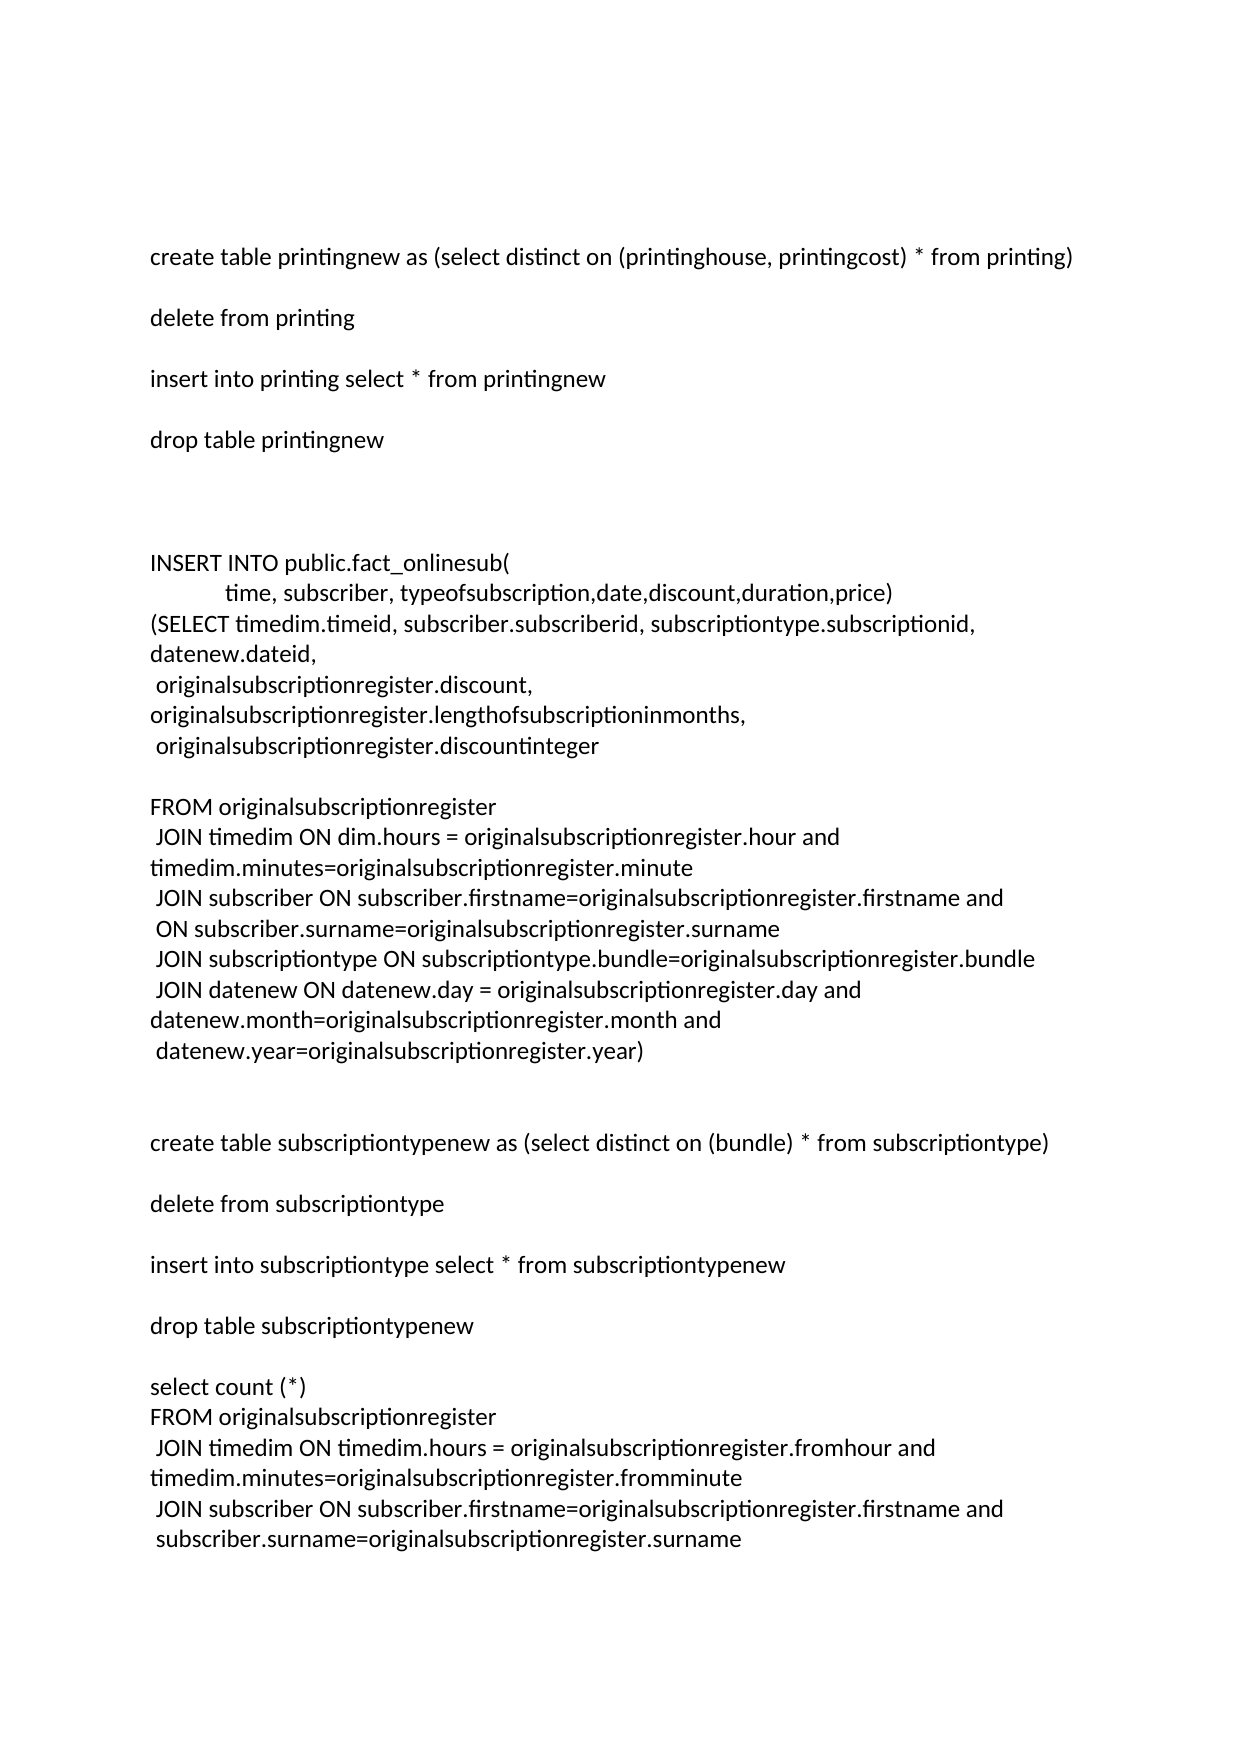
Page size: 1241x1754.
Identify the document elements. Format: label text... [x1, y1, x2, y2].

text time, subscriber, typeofsubscription,date,discount,duration,price) [150, 577, 1090, 608]
text timedim.minutes=originalsubscriptionregister.fromminute [150, 1462, 1090, 1493]
text datenew.year=originalsubscriptionregister.year) [150, 1035, 1090, 1066]
text create table printingnew as (select distinct on (printinghouse, printingcost) * from printing) [150, 242, 1090, 272]
text insert into subscriptiontype select * from subscriptiontypenew [150, 1249, 1090, 1279]
text JOIN timedim ON timedim.hours = originalsubscriptionregister.fromhour and [150, 1432, 1090, 1462]
text FROM originalsubscriptionregister [150, 1401, 1090, 1432]
text originalsubscriptionregister.discount, originalsubscriptionregister.lengthofsubscriptioninmonths, [150, 669, 1090, 730]
text subscriber.surname=originalsubscriptionregister.surname [150, 1523, 1090, 1554]
text delete from printing [150, 303, 1090, 333]
text datenew.month=originalsubscriptionregister.month and [150, 1004, 1090, 1035]
text originalsubscriptionregister.discountinteger [150, 730, 1090, 760]
text (SELECT timedim.timeid, subscriber.subscriberid, subscriptiontype.subscriptionid, datenew.dateid, [150, 608, 1090, 669]
text create table subscriptiontypenew as (select distinct on (bundle) * from subscriptiontype) [150, 1127, 1090, 1157]
text JOIN datenew ON datenew.day = originalsubscriptionregister.day and [150, 974, 1090, 1004]
text JOIN subscriptiontype ON subscriptiontype.bundle=originalsubscriptionregister.bundle [150, 943, 1090, 974]
text delete from subscriptiontype [150, 1188, 1090, 1218]
text timedim.minutes=originalsubscriptionregister.minute [150, 852, 1090, 882]
text INSERT INTO public.fact_onlinesub( [150, 547, 1090, 577]
text JOIN subscriber ON subscriber.firstname=originalsubscriptionregister.firstname and [150, 1493, 1090, 1523]
text drop table subscriptiontypenew [150, 1310, 1090, 1340]
text drop table printingnew [150, 425, 1090, 455]
text select count (*) [150, 1371, 1090, 1401]
text JOIN subscriber ON subscriber.firstname=originalsubscriptionregister.firstname and [150, 882, 1090, 913]
text JOIN timedim ON dim.hours = originalsubscriptionregister.hour and [150, 821, 1090, 852]
text insert into printing select * from printingnew [150, 364, 1090, 394]
text ON subscriber.surname=originalsubscriptionregister.surname [150, 913, 1090, 943]
text FROM originalsubscriptionregister [150, 791, 1090, 821]
